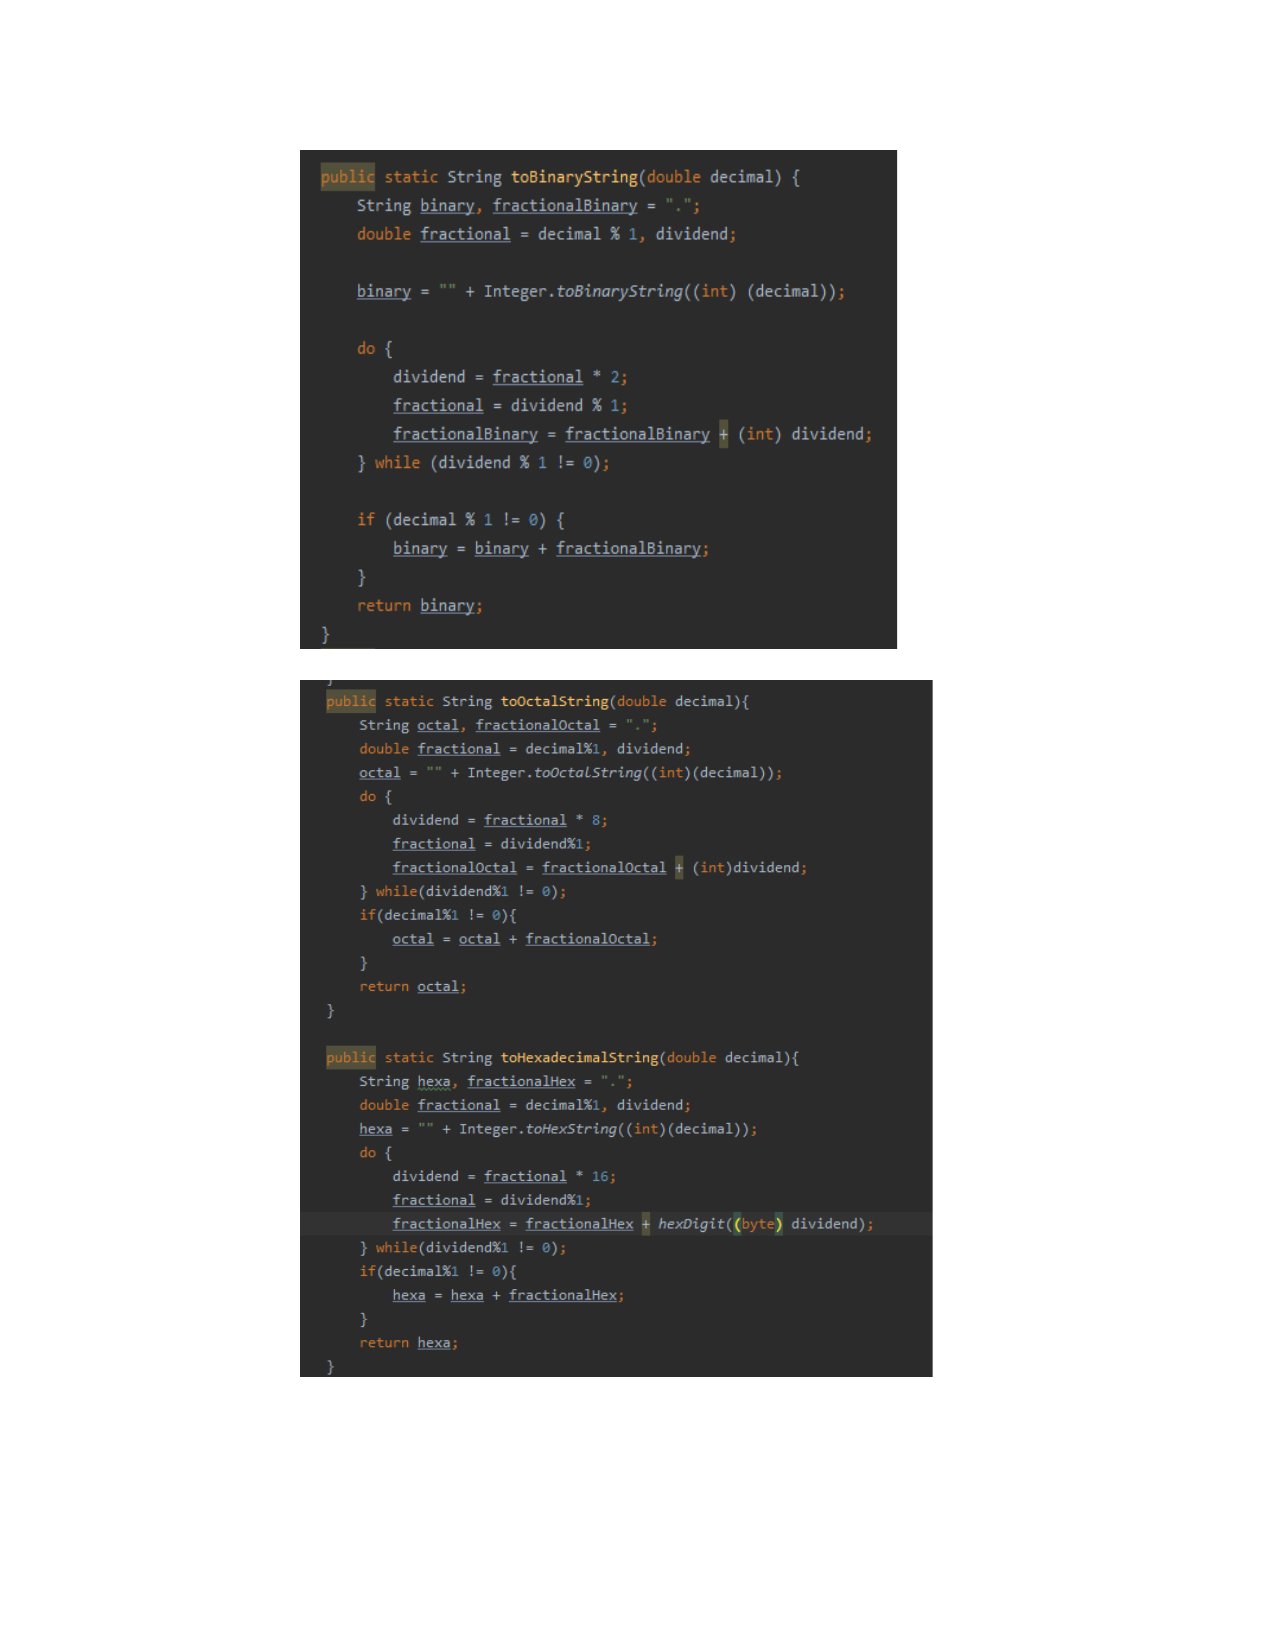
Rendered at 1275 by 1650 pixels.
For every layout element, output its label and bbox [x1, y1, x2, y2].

picture [300, 680, 933, 1377]
picture [300, 150, 898, 649]
